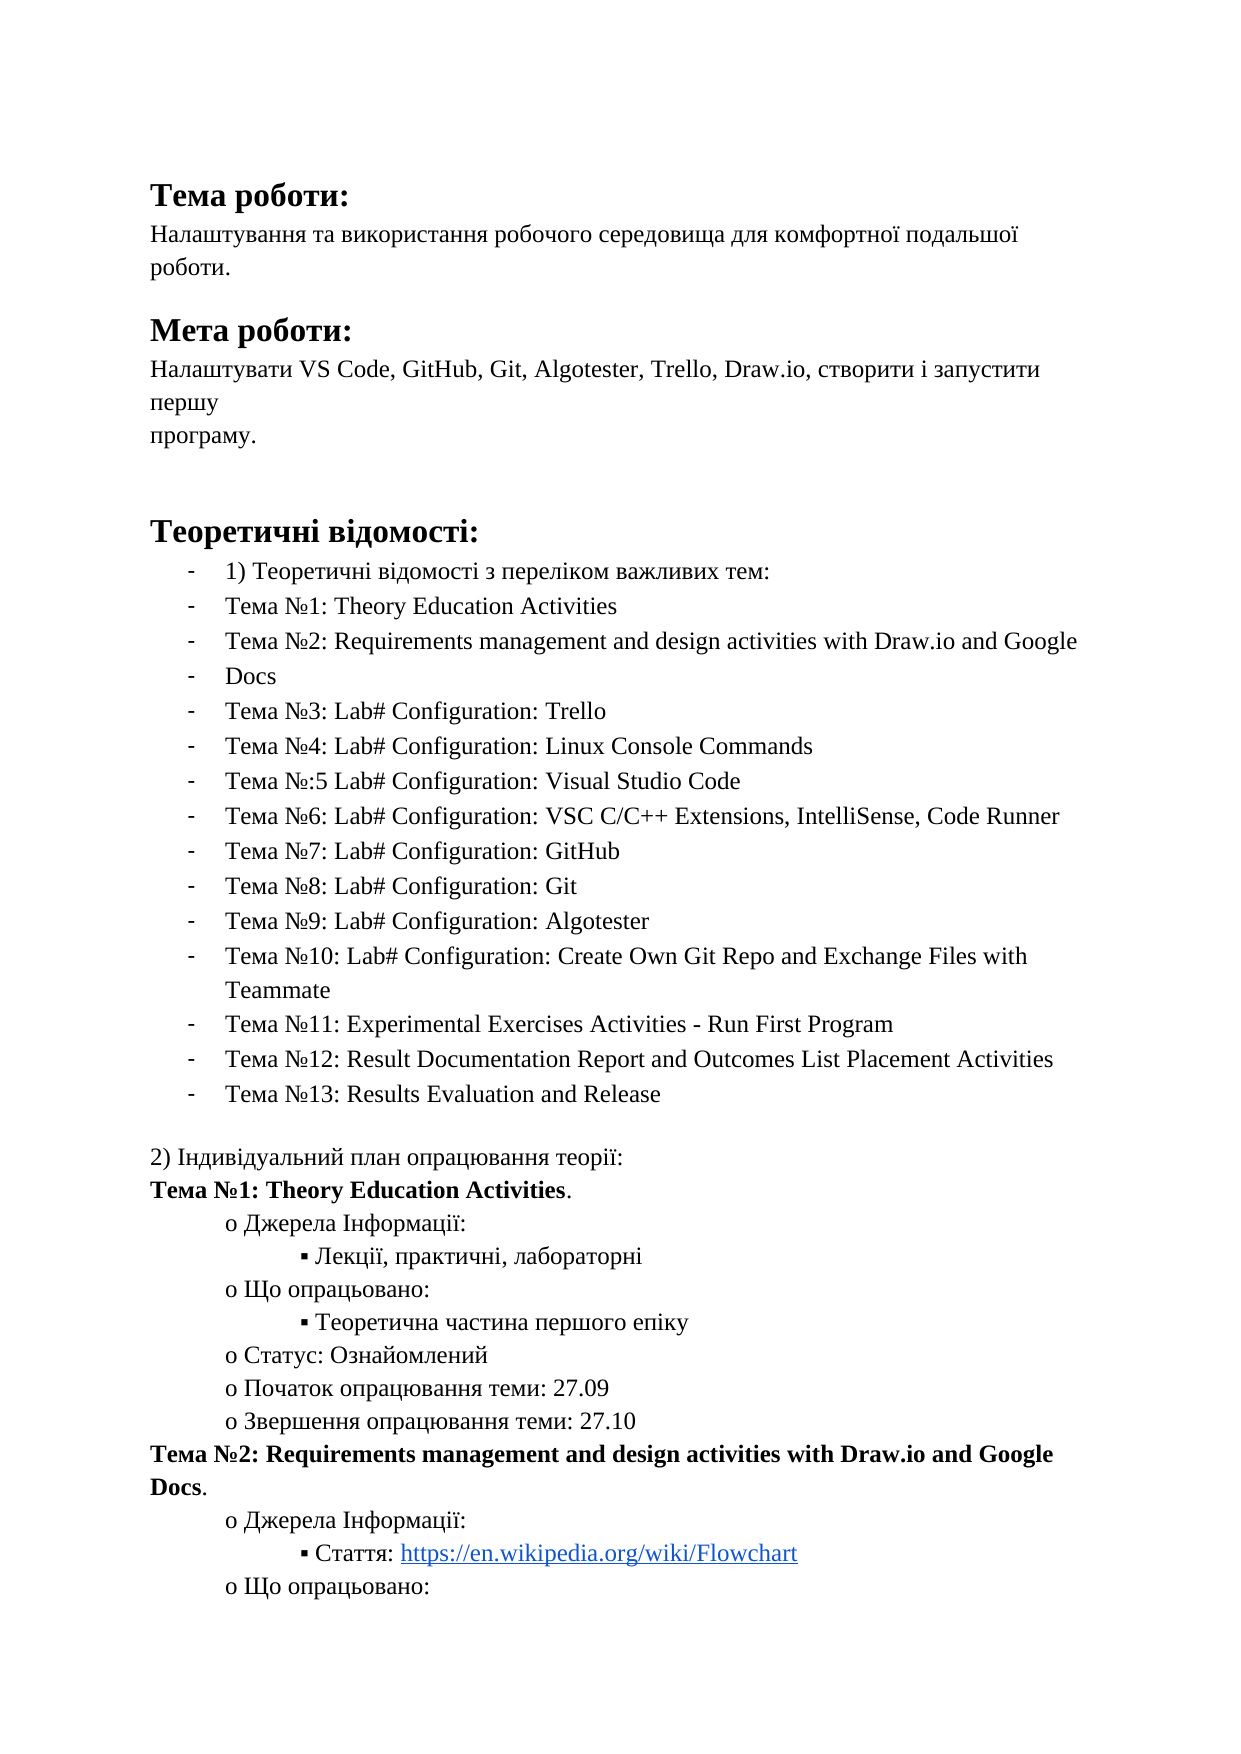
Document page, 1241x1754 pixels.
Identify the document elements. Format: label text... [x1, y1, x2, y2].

subtitle Мета роботи: [150, 310, 1090, 348]
list Тема №13: Results Evaluation and Release [187, 1078, 1090, 1109]
text ▪ Теоретична частина першого епіку [225, 1307, 1090, 1336]
list Тема №10: Lab# Configuration: Create Own Git Repo and Exchange Files with Teammate [187, 940, 1090, 1004]
list Тема №12: Result Documentation Report and Outcomes List Placement Activities [187, 1043, 1090, 1074]
text програму. [150, 420, 1090, 449]
list Тема №:5 Lab# Configuration: Visual Studio Code [187, 765, 1090, 796]
subtitle Теоретичні відомості: [150, 511, 1090, 549]
list Docs [187, 660, 1090, 691]
text o Що опрацьовано: [150, 1274, 1090, 1303]
text o Статус: Ознайомлений [150, 1340, 1090, 1369]
list Тема №4: Lab# Configuration: Linux Console Commands [187, 730, 1090, 761]
list Тема №8: Lab# Configuration: Git [187, 870, 1090, 901]
list Тема №2: Requirements management and design activities with Draw.io and Google [187, 625, 1090, 656]
text Налаштування та використання робочого середовища для комфортної подальшої роботи. [150, 219, 1090, 281]
text ▪ Стаття: https://en.wikipedia.org/wiki/Flowchart [225, 1538, 1090, 1567]
text Тема №1: Theory Education Activities. [150, 1175, 1090, 1204]
text o Джерела Інформації: [150, 1208, 1090, 1237]
text o Звершення опрацювання теми: 27.10 [150, 1406, 1090, 1435]
subtitle Тема роботи: [150, 175, 1090, 213]
text o Що опрацьовано: [150, 1571, 1090, 1600]
text Тема №2: Requirements management and design activities with Draw.io and Google Docs. [150, 1439, 1090, 1501]
list 1) Теоретичні відомості з переліком важливих тем: [187, 555, 1090, 586]
list Тема №9: Lab# Configuration: Algotester [187, 905, 1090, 936]
text o Початок опрацювання теми: 27.09 [150, 1373, 1090, 1402]
list Тема №1: Theory Education Activities [187, 590, 1090, 621]
text 2) Індивідуальний план опрацювання теорії: [150, 1142, 1090, 1171]
text o Джерела Інформації: [150, 1505, 1090, 1534]
list Тема №3: Lab# Configuration: Trello [187, 695, 1090, 726]
list Тема №11: Experimental Exercises Activities - Run First Program [187, 1008, 1090, 1039]
list Тема №7: Lab# Configuration: GitHub [187, 835, 1090, 866]
text Налаштувати VS Code, GitHub, Git, Algotester, Trello, Draw.io, створити і запустити першу [150, 354, 1090, 416]
list Тема №6: Lab# Configuration: VSC C/C++ Extensions, IntelliSense, Code Runner [187, 800, 1090, 831]
text ▪ Лекції, практичні, лабораторні [225, 1241, 1090, 1270]
